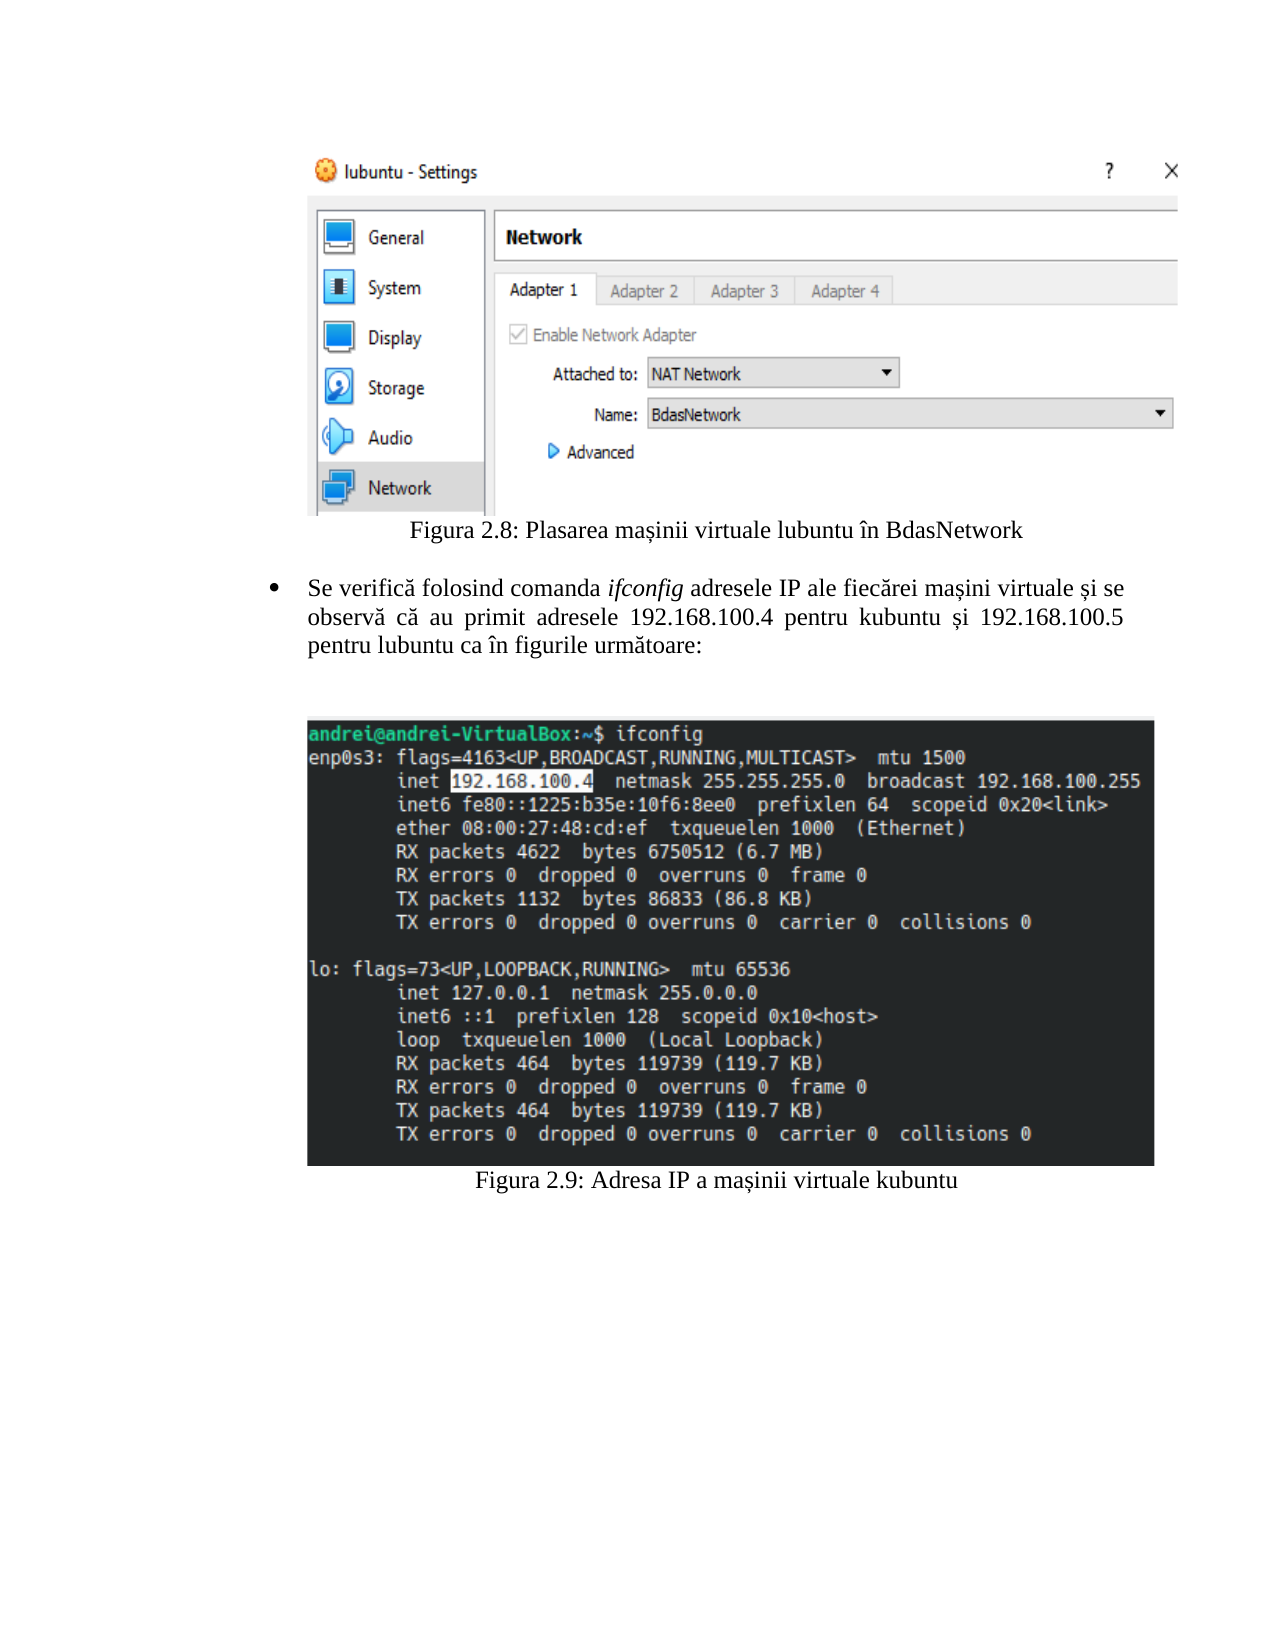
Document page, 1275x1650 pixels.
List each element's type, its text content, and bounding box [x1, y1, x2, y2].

picture [307, 150, 1178, 516]
picture [307, 716, 1155, 1166]
list Figura 2.9: Adresa IP a mașinii virtuale kubuntu [307, 1166, 1125, 1194]
list Figura 2.8: Plasarea mașinii virtuale lubuntu în BdasNetwork [307, 516, 1125, 544]
list Se verifică folosind comanda ifconfig adresele IP ale fiecărei mașini virtuale și se observă că au primit adresele 192.168.100.4 pentru kubuntu și 192.168.100.5 pentru lubuntu ca în figurile următoare: [270, 573, 1125, 659]
